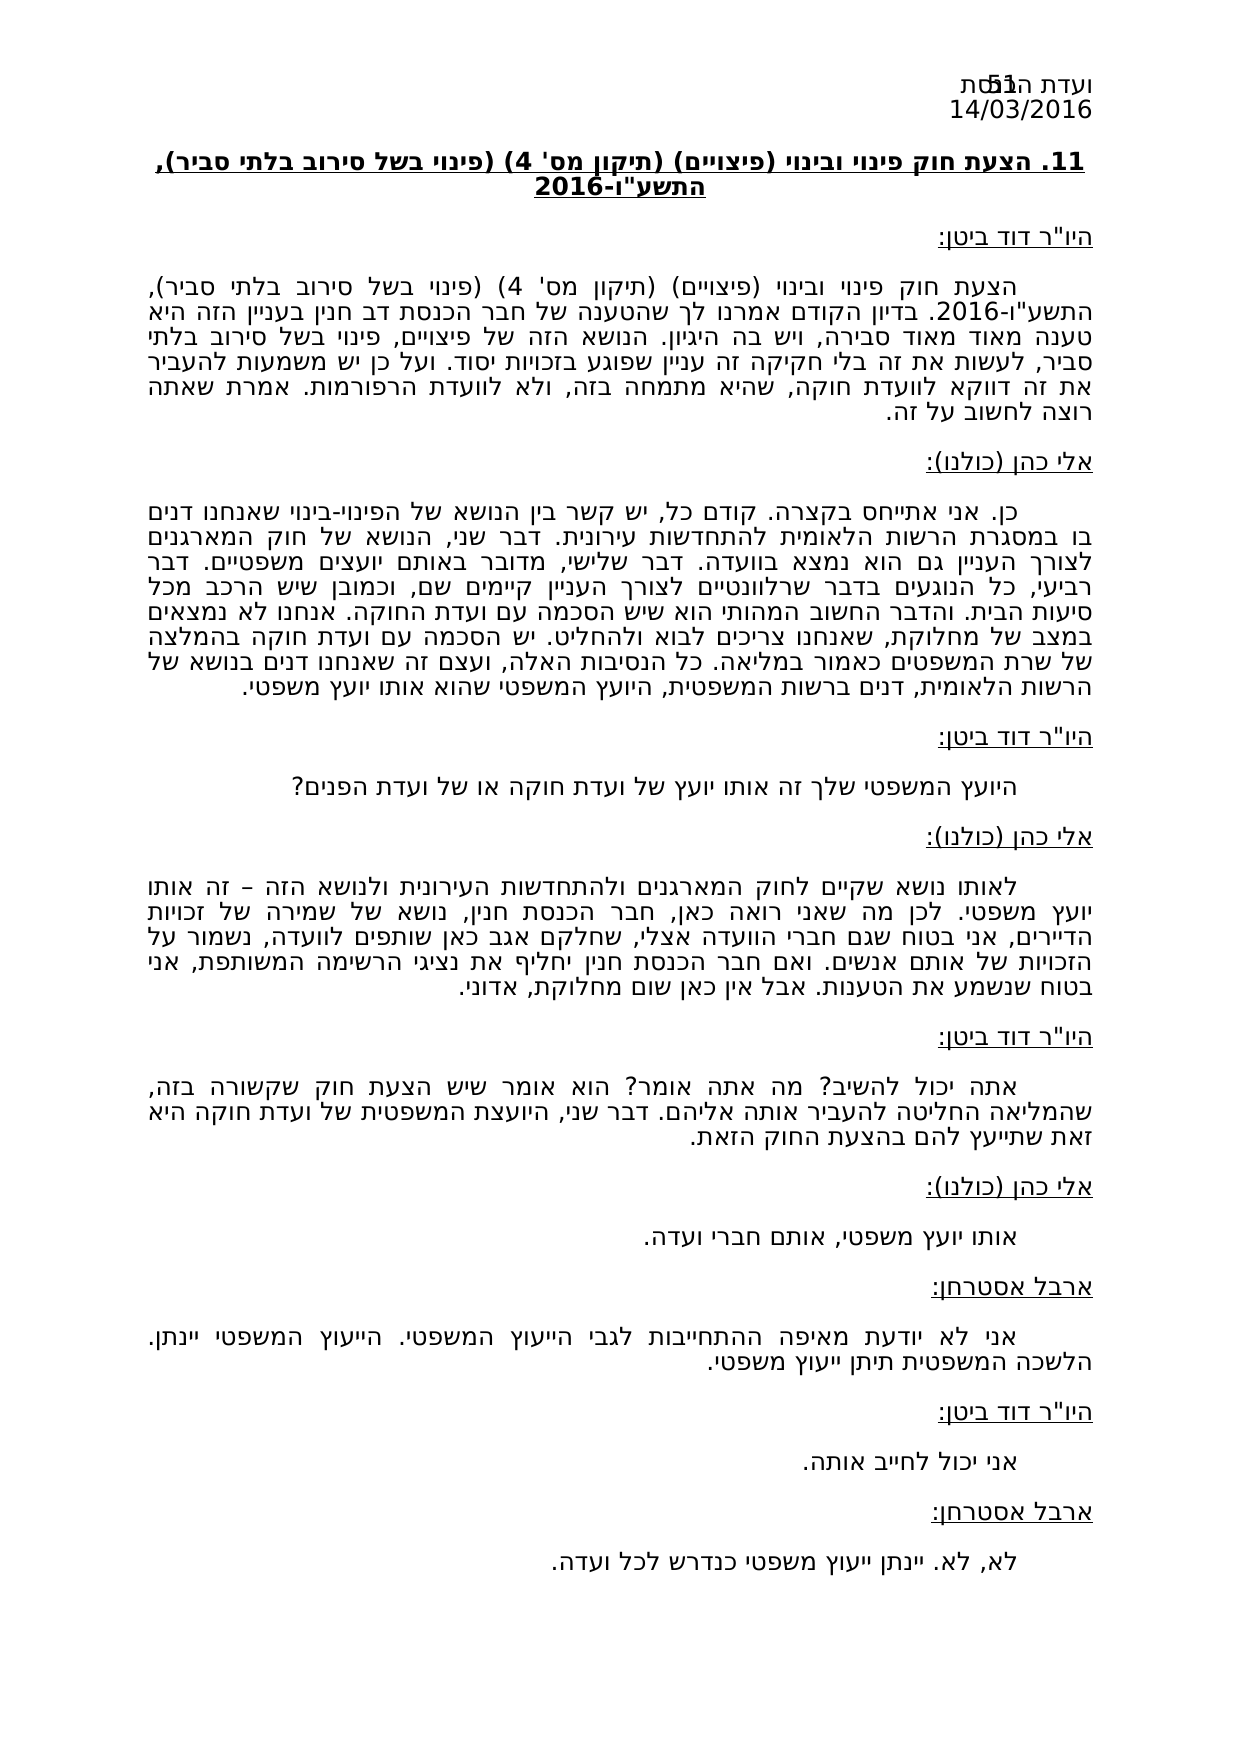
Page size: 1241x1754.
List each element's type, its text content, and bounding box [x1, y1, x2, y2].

text אני יכול לחייב אותה. [147, 1450, 1093, 1475]
text ארבל אסטרחן: [147, 1500, 1093, 1525]
text אלי כהן (כולנו): [147, 1175, 1093, 1200]
text אתה יכול להשיב? מה אתה אומר? הוא אומר שיש הצעת חוק שקשורה בזה, שהמליאה החליטה להעביר אותה אליהם. דבר שני, היועצת המשפטית של ועדת חוקה היא זאת שתייעץ להם בהצעת החוק הזאת. [147, 1075, 1093, 1150]
text היו"ר דוד ביטן: [147, 1025, 1093, 1050]
text היו"ר דוד ביטן: [147, 225, 1093, 250]
text הצעת חוק פינוי ובינוי (פיצויים) (תיקון מס' 4) (פינוי בשל סירוב בלתי סביר), התשע"ו-2016. בדיון הקודם אמרנו לך שהטענה של חבר הכנסת דב חנין בעניין הזה היא טענה מאוד מאוד סבירה, ויש בה היגיון. הנושא הזה של פיצויים, פינוי בשל סירוב בלתי סביר, לעשות את זה בלי חקיקה זה עניין שפוגע בזכויות יסוד. ועל כן יש משמעות להעביר את זה דווקא לוועדת חוקה, שהיא מתמחה בזה, ולא לוועדת הרפורמות. אמרת שאתה רוצה לחשוב על זה. [147, 275, 1093, 425]
text ארבל אסטרחן: [147, 1275, 1093, 1300]
text 11. הצעת חוק פינוי ובינוי (פיצויים) (תיקון מס' 4) (פינוי בשל סירוב בלתי סביר), התשע"ו-2016 [147, 150, 1093, 200]
text היו"ר דוד ביטן: [147, 725, 1093, 750]
text אלי כהן (כולנו): [147, 450, 1093, 475]
text היועץ המשפטי שלך זה אותו יועץ של ועדת חוקה או של ועדת הפנים? [147, 775, 1093, 800]
text כן. אני אתייחס בקצרה. קודם כל, יש קשר בין הנושא של הפינוי-בינוי שאנחנו דנים בו במסגרת הרשות הלאומית להתחדשות עירונית. דבר שני, הנושא של חוק המארגנים לצורך העניין גם הוא נמצא בוועדה. דבר שלישי, מדובר באותם יועצים משפטיים. דבר רביעי, כל הנוגעים בדבר שרלוונטיים לצורך העניין קיימים שם, וכמובן שיש הרכב מכל סיעות הבית. והדבר החשוב המהותי הוא שיש הסכמה עם ועדת החוקה. אנחנו לא נמצאים במצב של מחלוקת, שאנחנו צריכים לבוא ולהחליט. יש הסכמה עם ועדת חוקה בהמלצה של שרת המשפטים כאמור במליאה. כל הנסיבות האלה, ועצם זה שאנחנו דנים בנושא של הרשות הלאומית, דנים ברשות המשפטית, היועץ המשפטי שהוא אותו יועץ משפטי. [147, 500, 1093, 700]
text אני לא יודעת מאיפה ההתחייבות לגבי הייעוץ המשפטי. הייעוץ המשפטי יינתן. הלשכה המשפטית תיתן ייעוץ משפטי. [147, 1325, 1093, 1375]
text אלי כהן (כולנו): [147, 825, 1093, 850]
text לא, לא. יינתן ייעוץ משפטי כנדרש לכל ועדה. [147, 1550, 1093, 1575]
text אותו יועץ משפטי, אותם חברי ועדה. [147, 1225, 1093, 1250]
text לאותו נושא שקיים לחוק המארגנים ולהתחדשות העירונית ולנושא הזה – זה אותו יועץ משפטי. לכן מה שאני רואה כאן, חבר הכנסת חנין, נושא של שמירה של זכויות הדיירים, אני בטוח שגם חברי הוועדה אצלי, שחלקם אגב כאן שותפים לוועדה, נשמור על הזכויות של אותם אנשים. ואם חבר הכנסת חנין יחליף את נציגי הרשימה המשותפת, אני בטוח שנשמע את הטענות. אבל אין כאן שום מחלוקת, אדוני. [147, 875, 1093, 1000]
text היו"ר דוד ביטן: [147, 1400, 1093, 1425]
